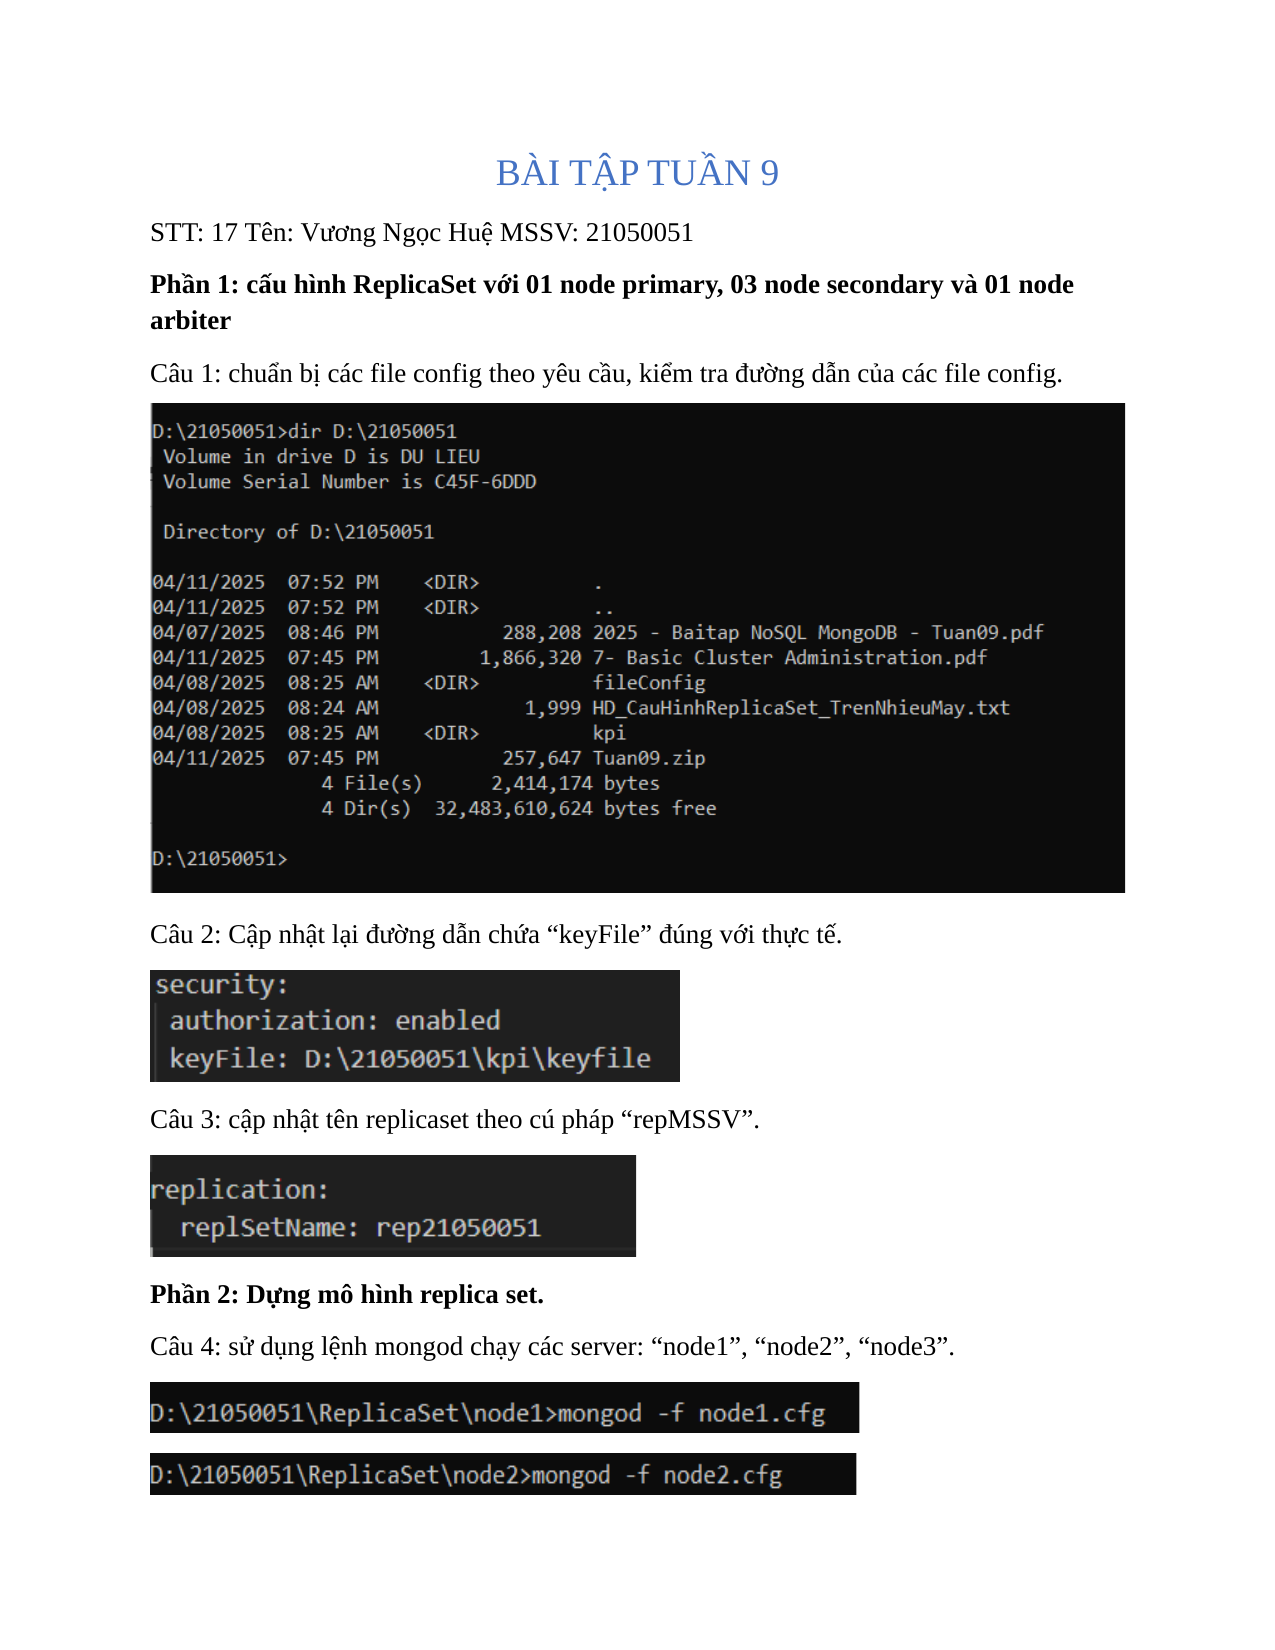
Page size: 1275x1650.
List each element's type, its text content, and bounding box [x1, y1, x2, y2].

text Câu 1: chuẩn bị các file config theo yêu cầu, kiểm tra đường dẫn của các file config. [150, 357, 1125, 388]
text Câu 4: sử dụng lệnh mongod chạy các server: “node1”, “node2”, “node3”. [150, 1330, 1125, 1361]
text Câu 2: Cập nhật lại đường dẫn chứa “keyFile” đúng với thực tế. [150, 893, 1125, 949]
picture [150, 1382, 860, 1433]
picture [150, 1453, 857, 1495]
text Phần 2: Dựng mô hình replica set. [150, 1278, 1125, 1309]
text BÀI TẬP TUẦN 9 [150, 150, 1125, 193]
text STT: 17 Tên: Vương Ngọc Huệ MSSV: 21050051 [150, 216, 1125, 247]
text Phần 1: cấu hình ReplicaSet với 01 node primary, 03 node secondary và 01 node arbiter [150, 269, 1125, 336]
picture [150, 1155, 637, 1257]
picture [150, 403, 1125, 893]
picture [150, 970, 680, 1082]
text Câu 3: cập nhật tên replicaset theo cú pháp “repMSSV”. [150, 1103, 1125, 1134]
